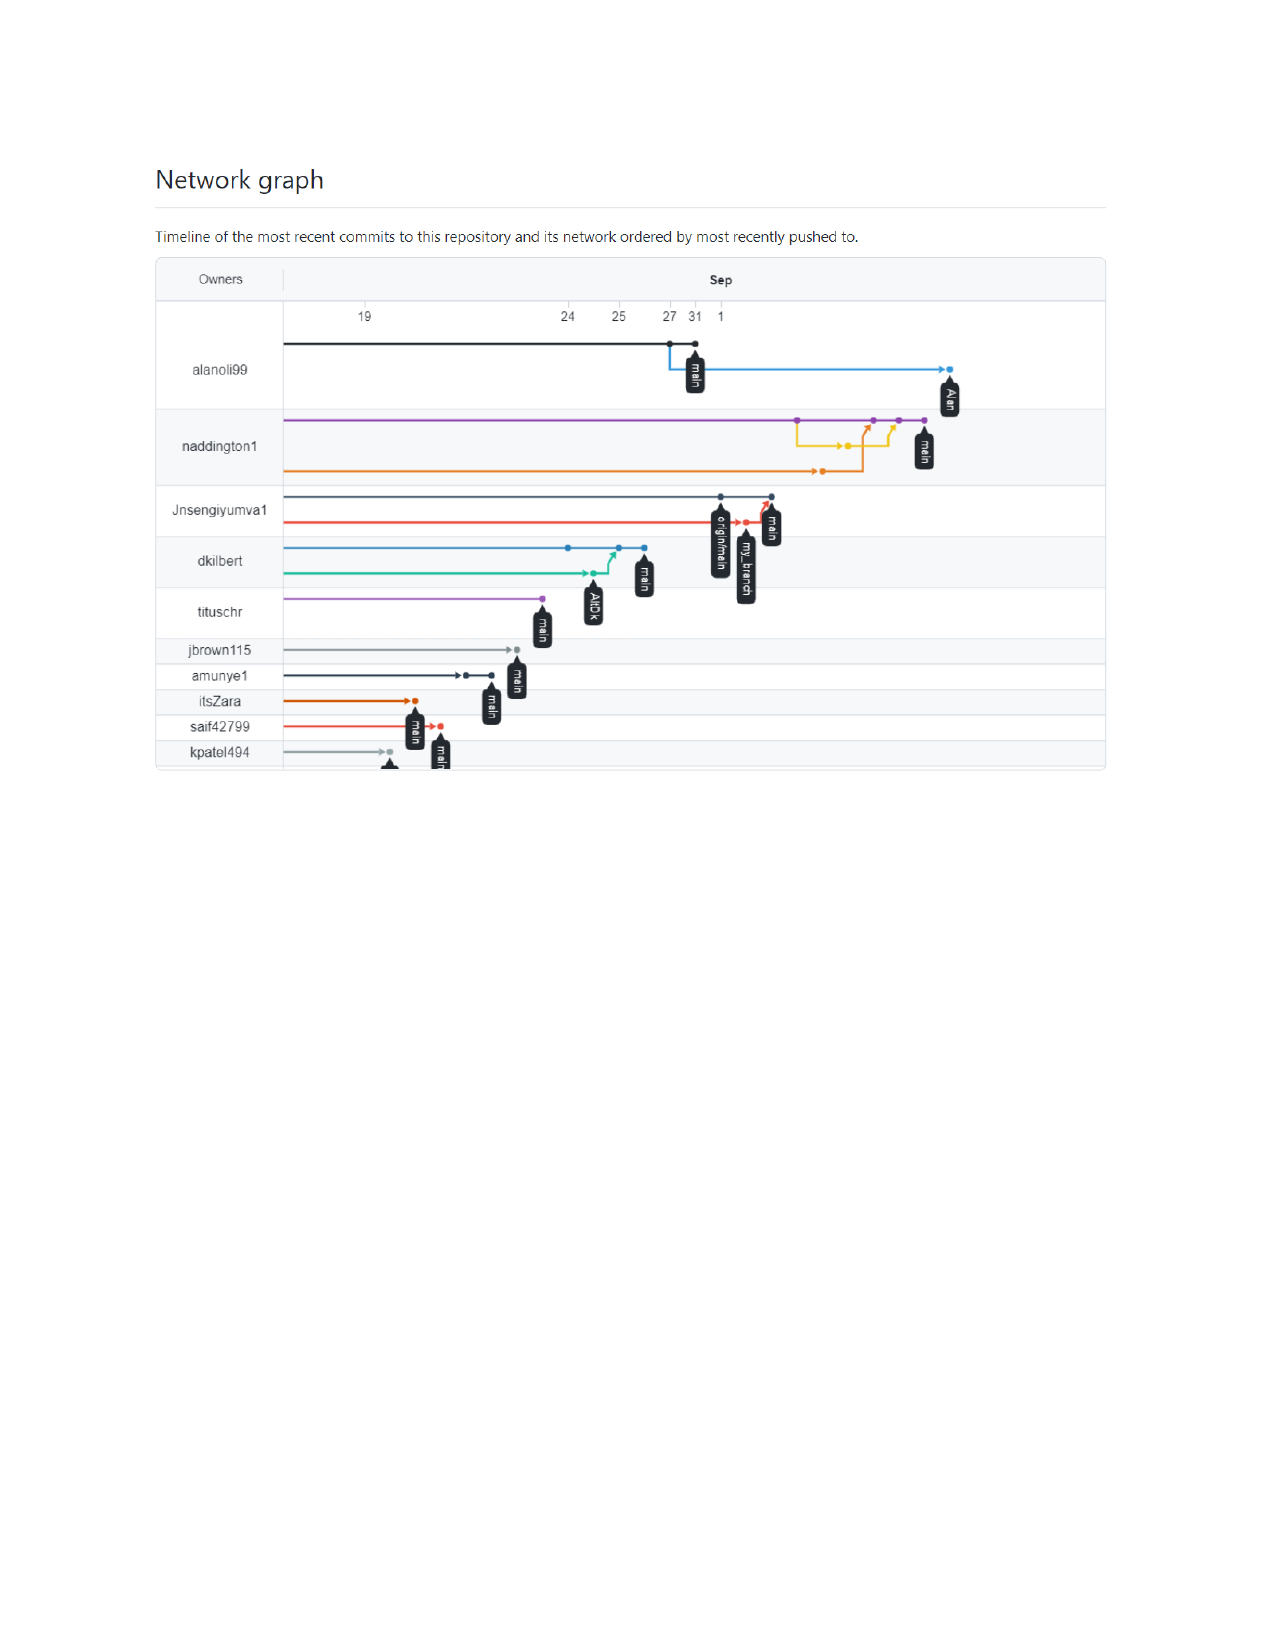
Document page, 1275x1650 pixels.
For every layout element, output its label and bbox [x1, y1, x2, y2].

picture [150, 150, 1125, 789]
